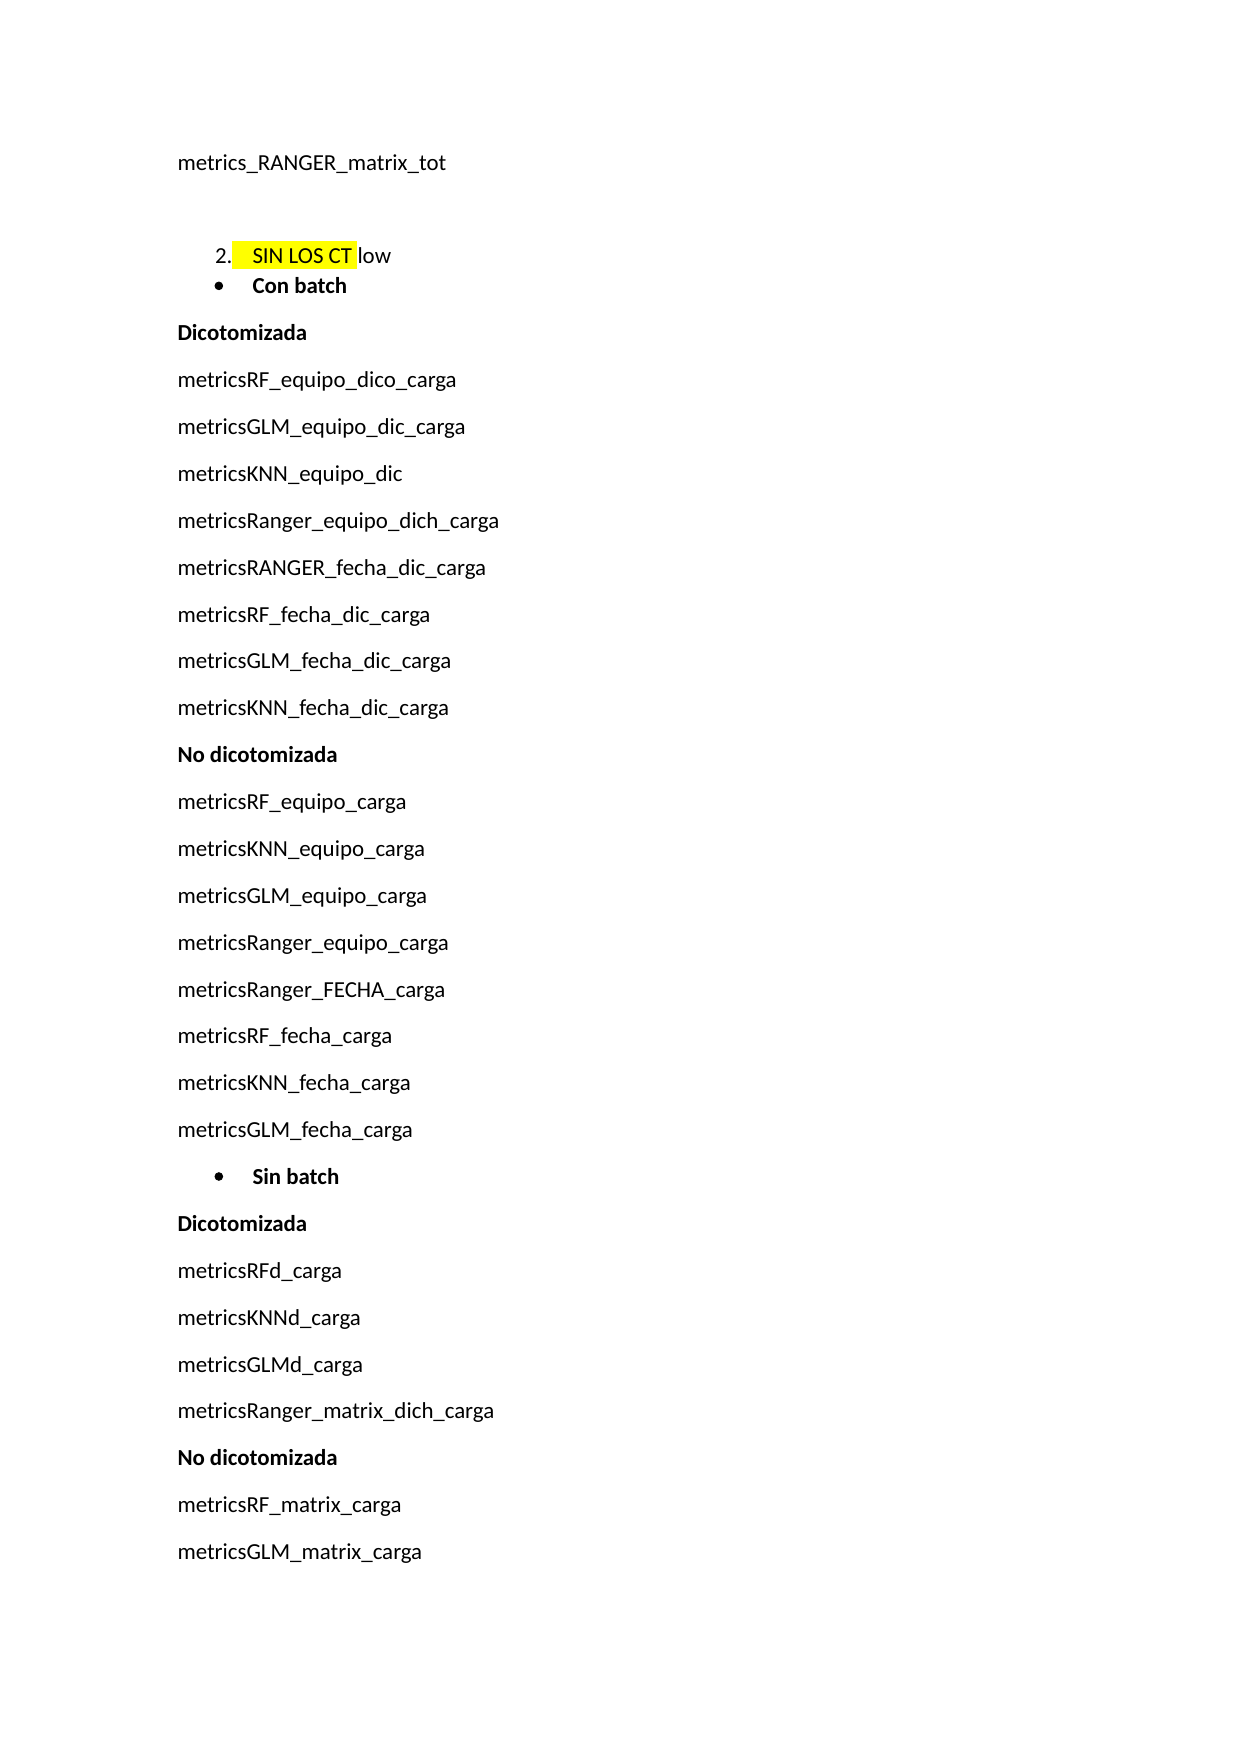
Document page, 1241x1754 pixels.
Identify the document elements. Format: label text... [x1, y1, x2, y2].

text metricsRFd_carga [177, 1256, 1063, 1284]
text metrics_RANGER_matrix_tot [177, 148, 1063, 176]
text metricsRanger_matrix_dich_carga [177, 1397, 1063, 1424]
text metricsRF_equipo_dico_carga [177, 365, 1063, 393]
text Dicotomizada [177, 1209, 1063, 1237]
text metricsRANGER_fecha_dic_carga [177, 553, 1063, 581]
text metricsKNN_fecha_dic_carga [177, 693, 1063, 721]
text metricsGLM_matrix_carga [177, 1537, 1063, 1565]
text metricsGLM_equipo_dic_carga [177, 412, 1063, 440]
text metricsRF_fecha_dic_carga [177, 600, 1063, 628]
text metricsKNN_equipo_carga [177, 834, 1063, 862]
text metricsKNN_equipo_dic [177, 459, 1063, 487]
text metricsRanger_equipo_dich_carga [177, 506, 1063, 534]
text Dicotomizada [177, 318, 1063, 346]
list SIN LOS CT low [357, 241, 1063, 269]
list Con batch [215, 272, 1063, 299]
list Sin batch [215, 1162, 1063, 1190]
text No dicotomizada [177, 1443, 1063, 1471]
text metricsKNN_fecha_carga [177, 1068, 1063, 1096]
text No dicotomizada [177, 740, 1063, 768]
text metricsRanger_FECHA_carga [177, 975, 1063, 1003]
text metricsRF_fecha_carga [177, 1022, 1063, 1049]
text metricsGLM_fecha_carga [177, 1115, 1063, 1143]
text metricsRF_equipo_carga [177, 787, 1063, 815]
text metricsRanger_equipo_carga [177, 928, 1063, 956]
text metricsRF_matrix_carga [177, 1490, 1063, 1518]
text metricsGLMd_carga [177, 1350, 1063, 1378]
text metricsKNNd_carga [177, 1303, 1063, 1331]
text metricsGLM_fecha_dic_carga [177, 647, 1063, 674]
text metricsGLM_equipo_carga [177, 881, 1063, 909]
